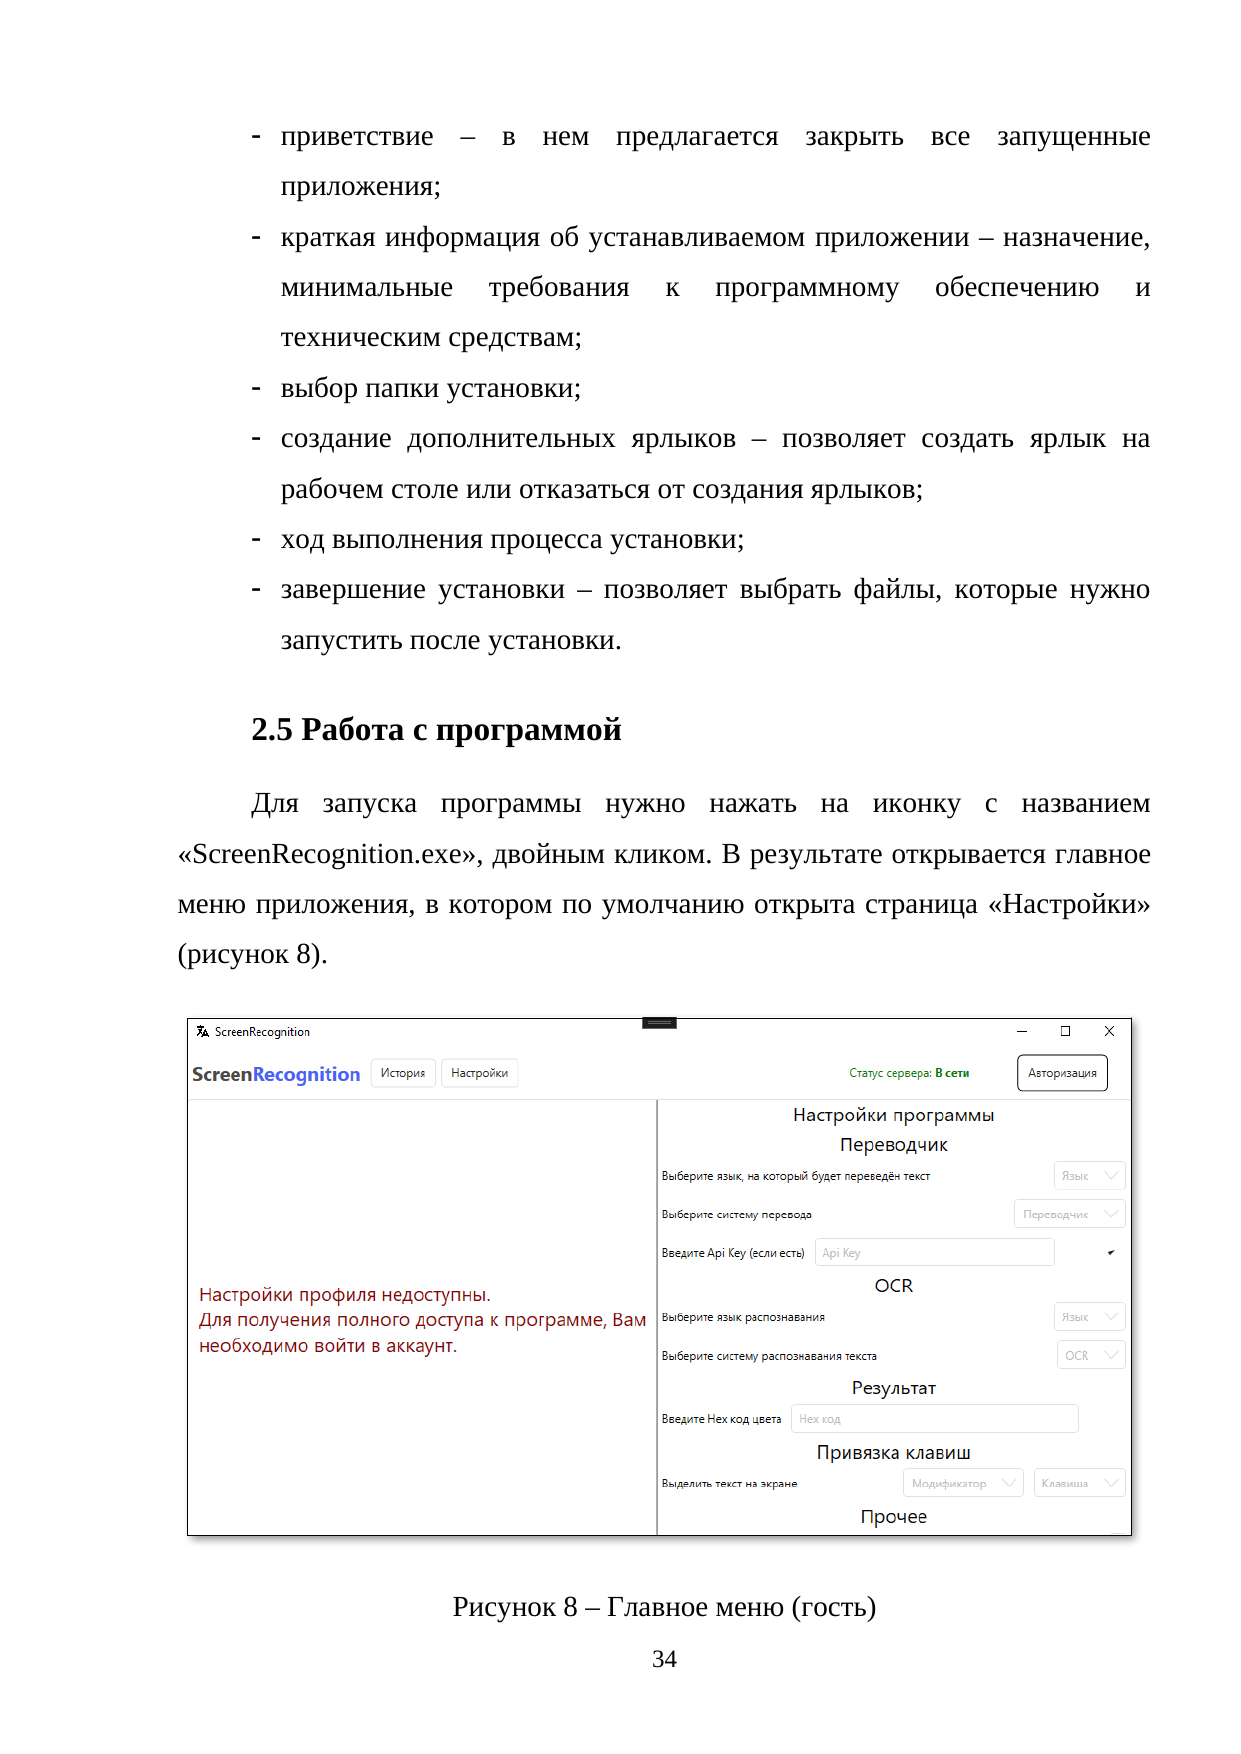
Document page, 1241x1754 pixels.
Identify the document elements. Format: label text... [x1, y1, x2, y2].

text Для запуска программы нужно нажать на иконку с названием «ScreenRecognition.exe», двойным кликом. В результате открывается главное меню приложения, в котором по умолчанию открыта страница «Настройки» (рисунок 8). [177, 786, 1152, 970]
list краткая информация об устанавливаемом приложении – назначение, минимальные требования к программному обеспечению и техническим средствам; [251, 219, 1152, 353]
list приветствие – в нем предлагается закрыть все запущенные приложения; [251, 118, 1152, 202]
list завершение установки – позволяет выбрать файлы, которые нужно запустить после установки. [251, 571, 1152, 655]
list создание дополнительных ярлыков – позволяет создать ярлык на рабочем столе или отказаться от создания ярлыков; [251, 420, 1152, 504]
subtitle 2.5 Работа с программой [177, 710, 1152, 748]
text Рисунок 8 – Главное меню (гость) [177, 1589, 1152, 1622]
picture [188, 1019, 1131, 1535]
list ход выполнения процесса установки; [251, 521, 1152, 555]
list выбор папки установки; [251, 370, 1152, 403]
